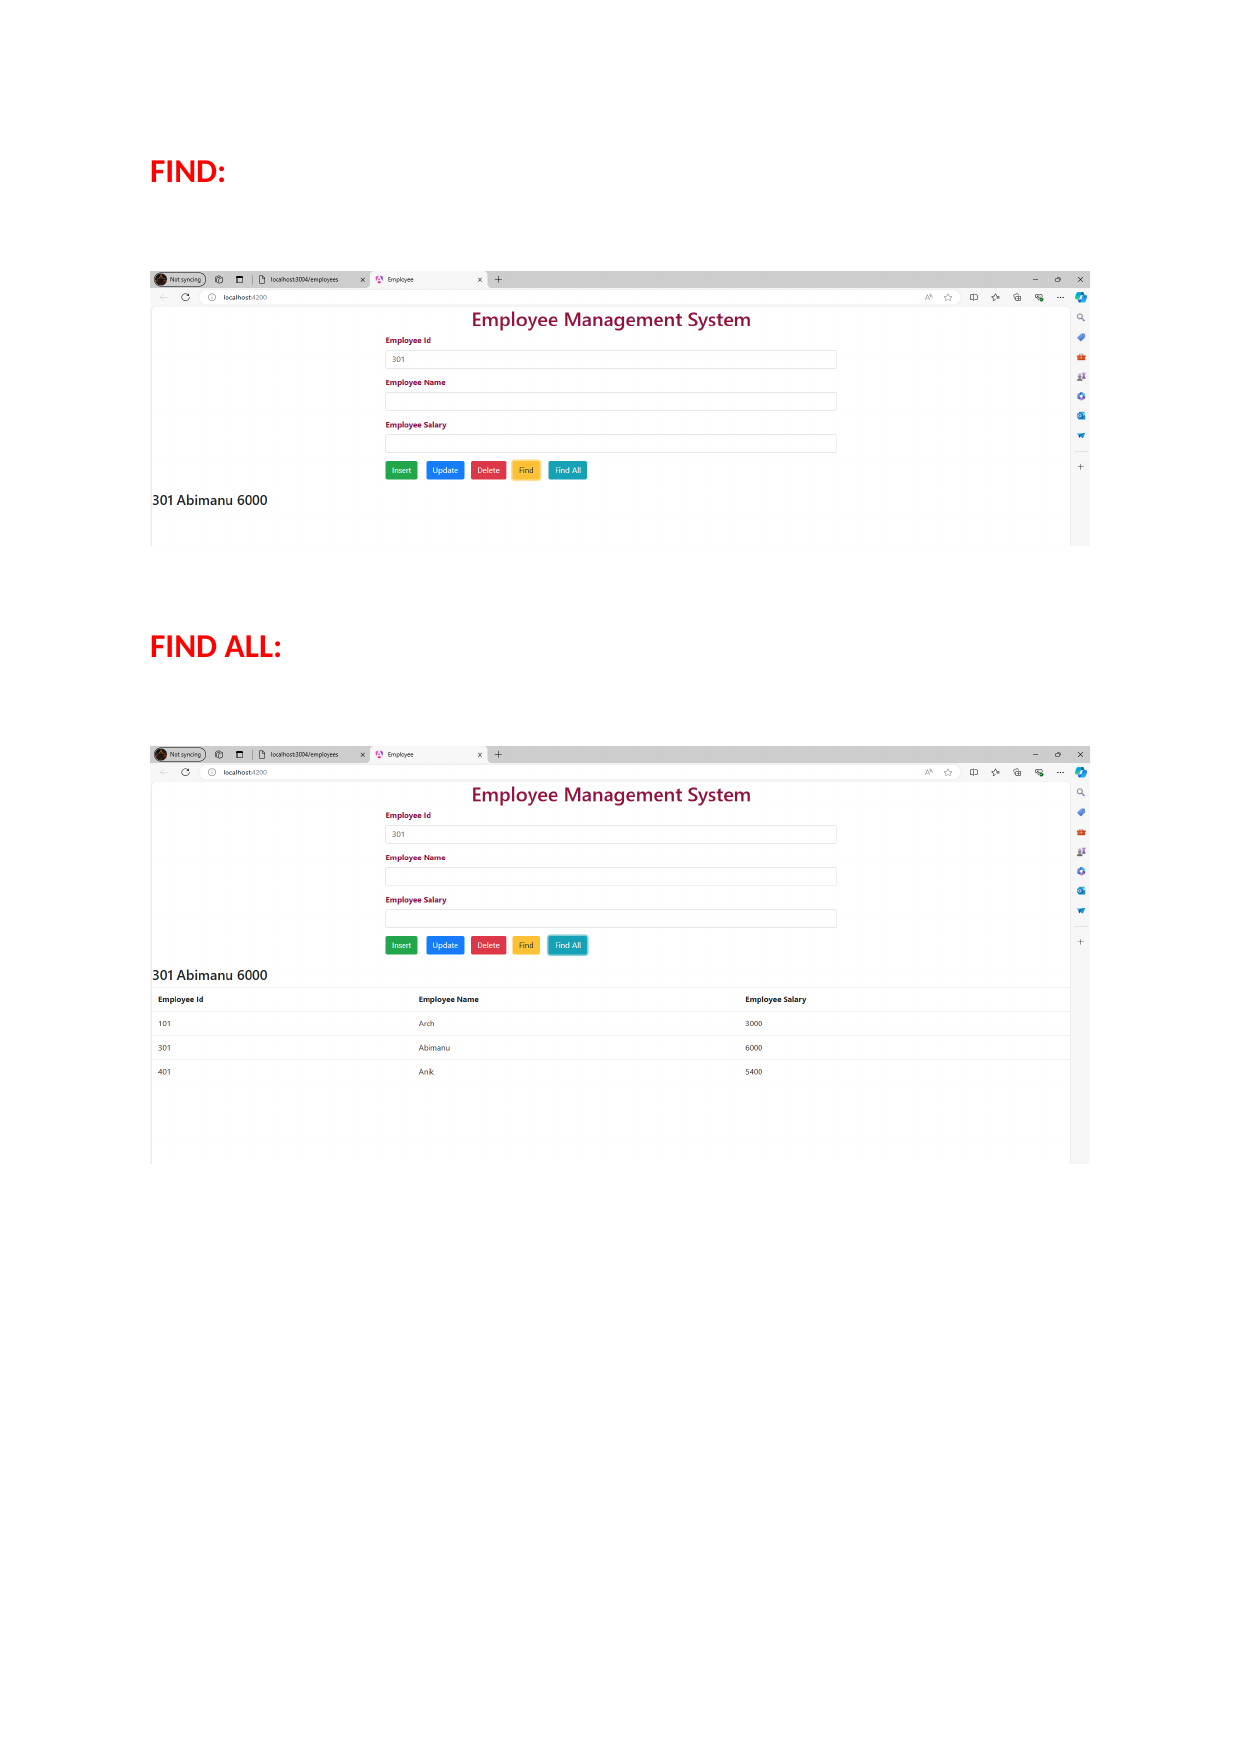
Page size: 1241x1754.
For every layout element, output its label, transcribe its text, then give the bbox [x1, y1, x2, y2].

picture [150, 746, 1091, 1164]
picture [150, 271, 1091, 546]
text FIND: [150, 150, 1090, 191]
text FIND ALL: [150, 625, 1090, 666]
